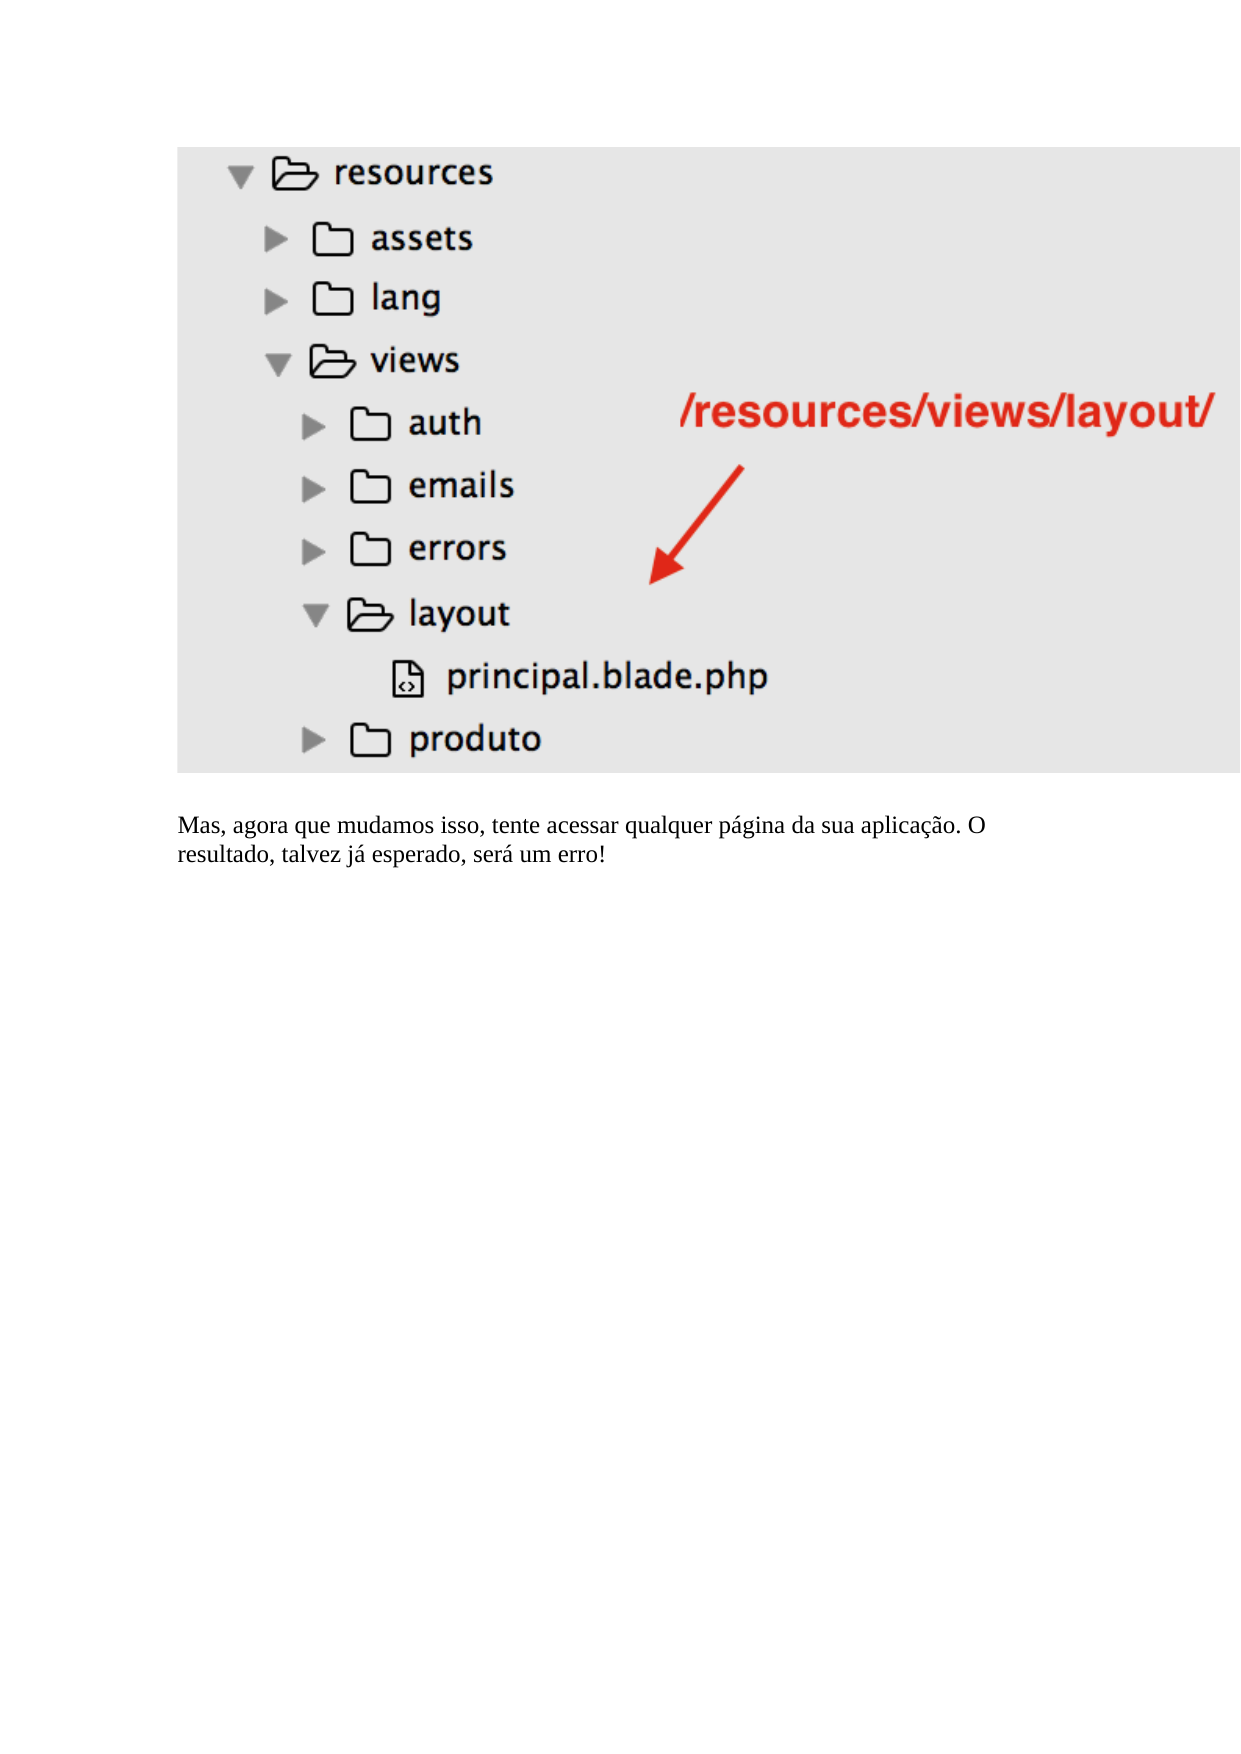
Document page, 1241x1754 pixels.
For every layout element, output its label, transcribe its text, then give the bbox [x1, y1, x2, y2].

text Mas, agora que mudamos isso, tente acessar qualquer página da sua aplicação. O resultado, talvez já esperado, será um erro! [177, 810, 1063, 868]
picture [177, 147, 1241, 773]
